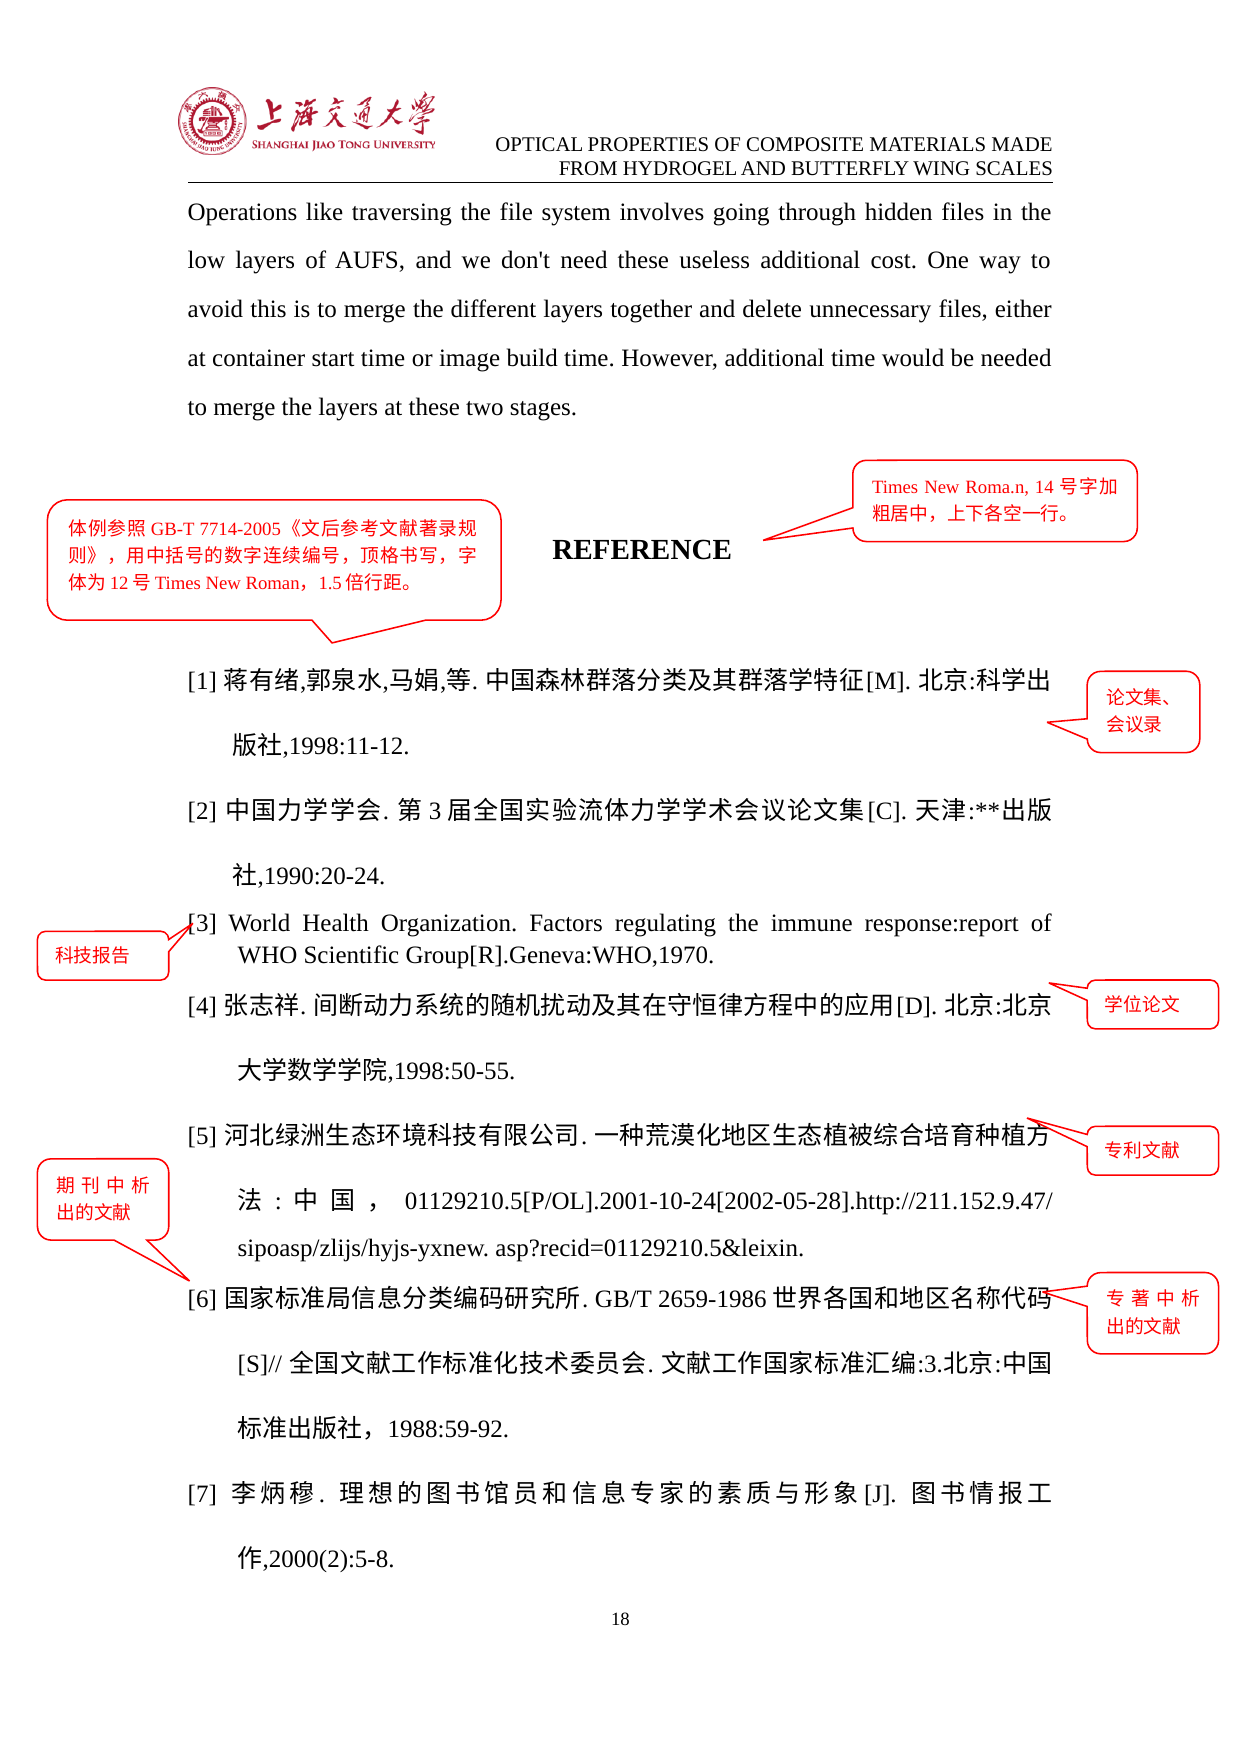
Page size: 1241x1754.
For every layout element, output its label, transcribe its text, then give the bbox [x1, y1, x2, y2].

text REFERENCE [502, 516, 1053, 581]
text [5] 河北绿洲生态环境科技有限公司. 一种荒漠化地区生态植被综合培育种植方法:中国，01129210.5[P/OL].2001-10-24[2002-05-28].http://211.152.9.47/sipoasp/zlijs/hyjs-yxnew. asp?recid=01129210.5&leixin. [187, 1101, 1053, 1264]
text [3] World Health Organization. Factors regulating the immune response:report of WHO Scientific Group[R].Geneva:WHO,1970. [187, 906, 1053, 971]
text [4] 张志祥. 间断动力系统的随机扰动及其在守恒律方程中的应用[D]. 北京:北京大学数学学院,1998:50-55. [187, 971, 1053, 1101]
text [1] 蒋有绪,郭泉水,马娟,等. 中国森林群落分类及其群落学特征[M]. 北京:科学出版社,1998:11-12. [187, 646, 1053, 776]
text [7] 李炳穆. 理想的图书馆员和信息专家的素质与形象[J]. 图书情报工作,2000(2):5-8. [187, 1459, 1053, 1589]
text [2] 中国力学学会. 第3届全国实验流体力学学术会议论文集[C]. 天津:**出版社,1990:20-24. [187, 776, 1053, 906]
text [6] 国家标准局信息分类编码研究所. GB/T 2659-1986世界各国和地区名称代码[S]// 全国文献工作标准化技术委员会. 文献工作国家标准汇编:3.北京:中国标准出版社，1988:59-92. [187, 1264, 1053, 1459]
picture [178, 87, 436, 155]
